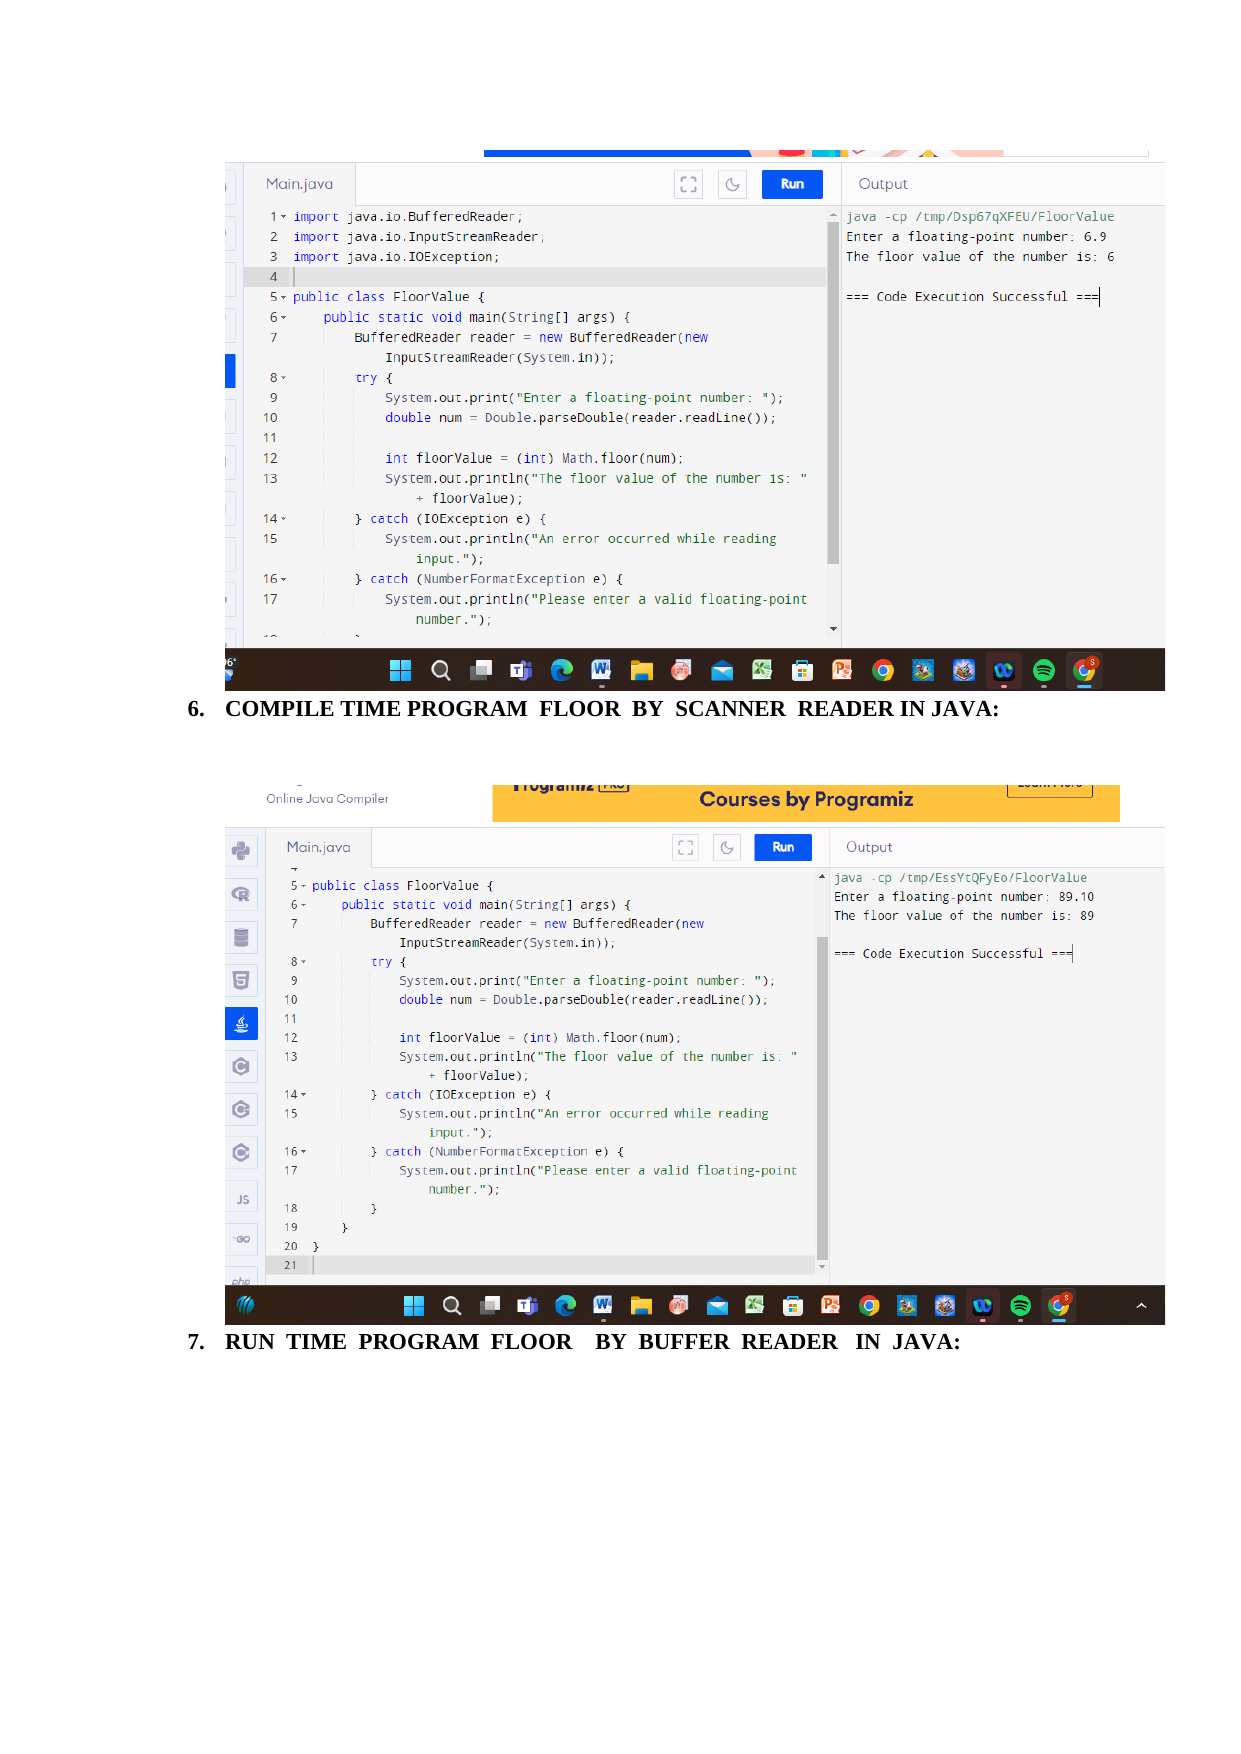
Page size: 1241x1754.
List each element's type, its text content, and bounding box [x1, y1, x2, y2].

picture [225, 785, 1166, 1325]
list RUN TIME PROGRAM FLOOR BY BUFFER READER IN JAVA: [187, 1328, 1090, 1355]
list COMPILE TIME PROGRAM FLOOR BY SCANNER READER IN JAVA: [187, 694, 1090, 721]
picture [225, 150, 1166, 691]
